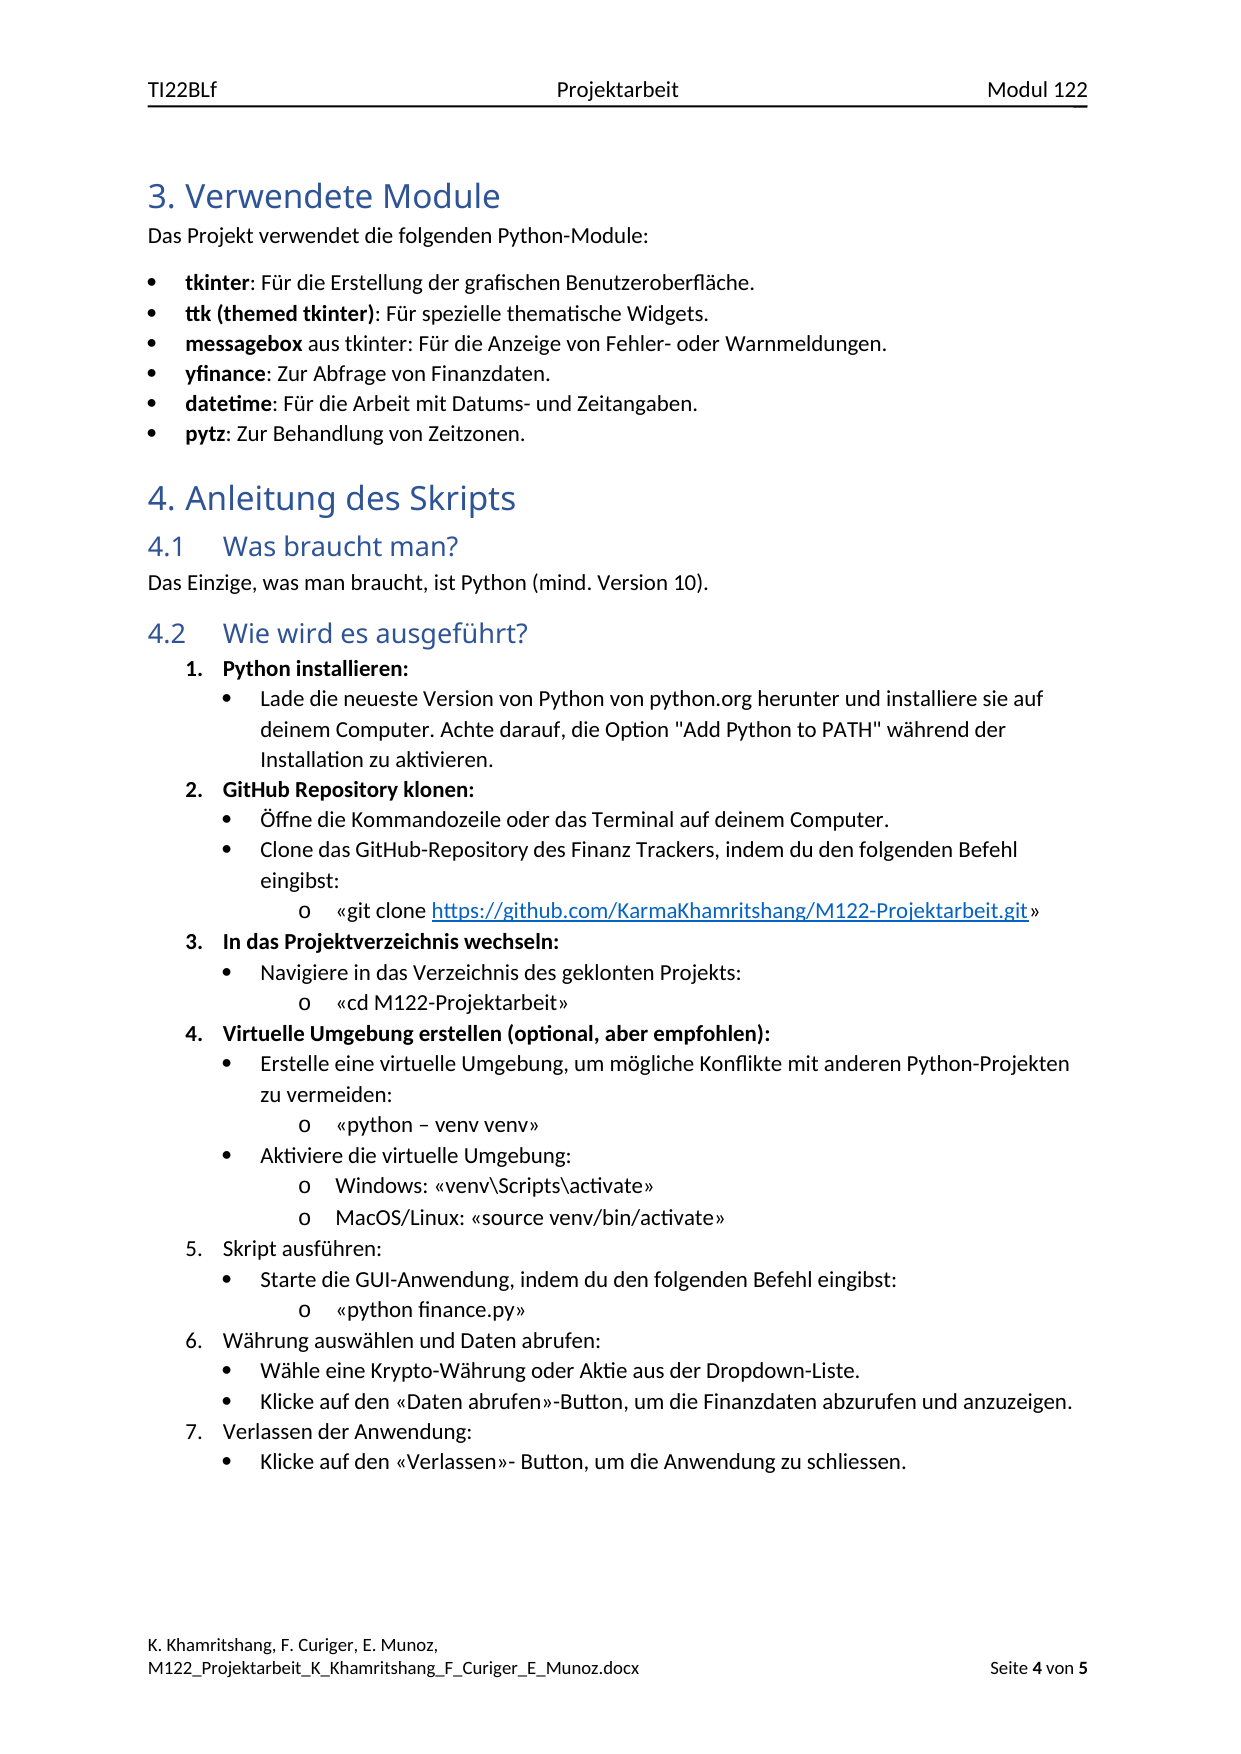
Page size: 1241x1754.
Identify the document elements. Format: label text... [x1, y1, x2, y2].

list Klicke auf den «Verlassen»- Button, um die Anwendung zu schliessen. [223, 1447, 1093, 1475]
list Navigiere in das Verzeichnis des geklonten Projekts: [223, 958, 1093, 986]
list «python – venv venv» [298, 1110, 1093, 1139]
subtitle Verwendete Module [148, 173, 1093, 218]
list Aktiviere die virtuelle Umgebung: [223, 1141, 1093, 1169]
text Das Projekt verwendet die folgenden Python-Module: [148, 222, 1093, 249]
list Wähle eine Krypto-Währung oder Aktie aus der Dropdown-Liste. [223, 1357, 1093, 1384]
list Windows: «venv\Scripts\activate» [298, 1172, 1093, 1201]
list «cd M122-Projektarbeit» [298, 988, 1093, 1017]
list Python installieren: [185, 654, 1093, 682]
list Starte die GUI-Anwendung, indem du den folgenden Befehl eingibst: [223, 1265, 1093, 1293]
list Lade die neueste Version von Python von python.org herunter und installiere sie auf deinem Computer. Achte darauf, die Option "Add Python to PATH" während der Installation zu aktivieren. [223, 684, 1093, 773]
list Klicke auf den «Daten abrufen»-Button, um die Finanzdaten abzurufen und anzuzeigen. [223, 1387, 1093, 1415]
list datetime: Für die Arbeit mit Datums- und Zeitangaben. [148, 389, 1093, 417]
list «git clone https://github.com/KarmaKhamritshang/M122-Projektarbeit.git» [298, 896, 1093, 925]
list «python finance.py» [298, 1295, 1093, 1324]
list ttk (themed tkinter): Für spezielle thematische Widgets. [148, 299, 1093, 327]
list Erstelle eine virtuelle Umgebung, um mögliche Konflikte mit anderen Python-Projekten zu vermeiden: [223, 1049, 1093, 1108]
list GitHub Repository klonen: [185, 775, 1093, 803]
list In das Projektverzeichnis wechseln: [185, 927, 1093, 955]
text Das Einzige, was man braucht, ist Python (mind. Version 10). [148, 568, 1093, 596]
subtitle Wie wird es ausgeführt? [148, 614, 1093, 651]
list Skript ausführen: [185, 1234, 1093, 1262]
list pytz: Zur Behandlung von Zeitzonen. [148, 419, 1093, 447]
list messagebox aus tkinter: Für die Anzeige von Fehler- oder Warnmeldungen. [148, 329, 1093, 357]
subtitle Was braucht man? [148, 528, 1093, 565]
list Währung auswählen und Daten abrufen: [185, 1326, 1093, 1354]
list Verlassen der Anwendung: [185, 1417, 1093, 1445]
list Öffne die Kommandozeile oder das Terminal auf deinem Computer. [223, 805, 1093, 833]
list tkinter: Für die Erstellung der grafischen Benutzeroberfläche. [148, 268, 1093, 296]
list yfinance: Zur Abfrage von Finanzdaten. [148, 359, 1093, 387]
list Clone das GitHub-Repository des Finanz Trackers, indem du den folgenden Befehl eingibst: [223, 836, 1093, 894]
list Virtuelle Umgebung erstellen (optional, aber empfohlen): [185, 1019, 1093, 1047]
list MacOS/Linux: «source venv/bin/activate» [298, 1203, 1093, 1232]
subtitle Anleitung des Skripts [148, 475, 1093, 520]
